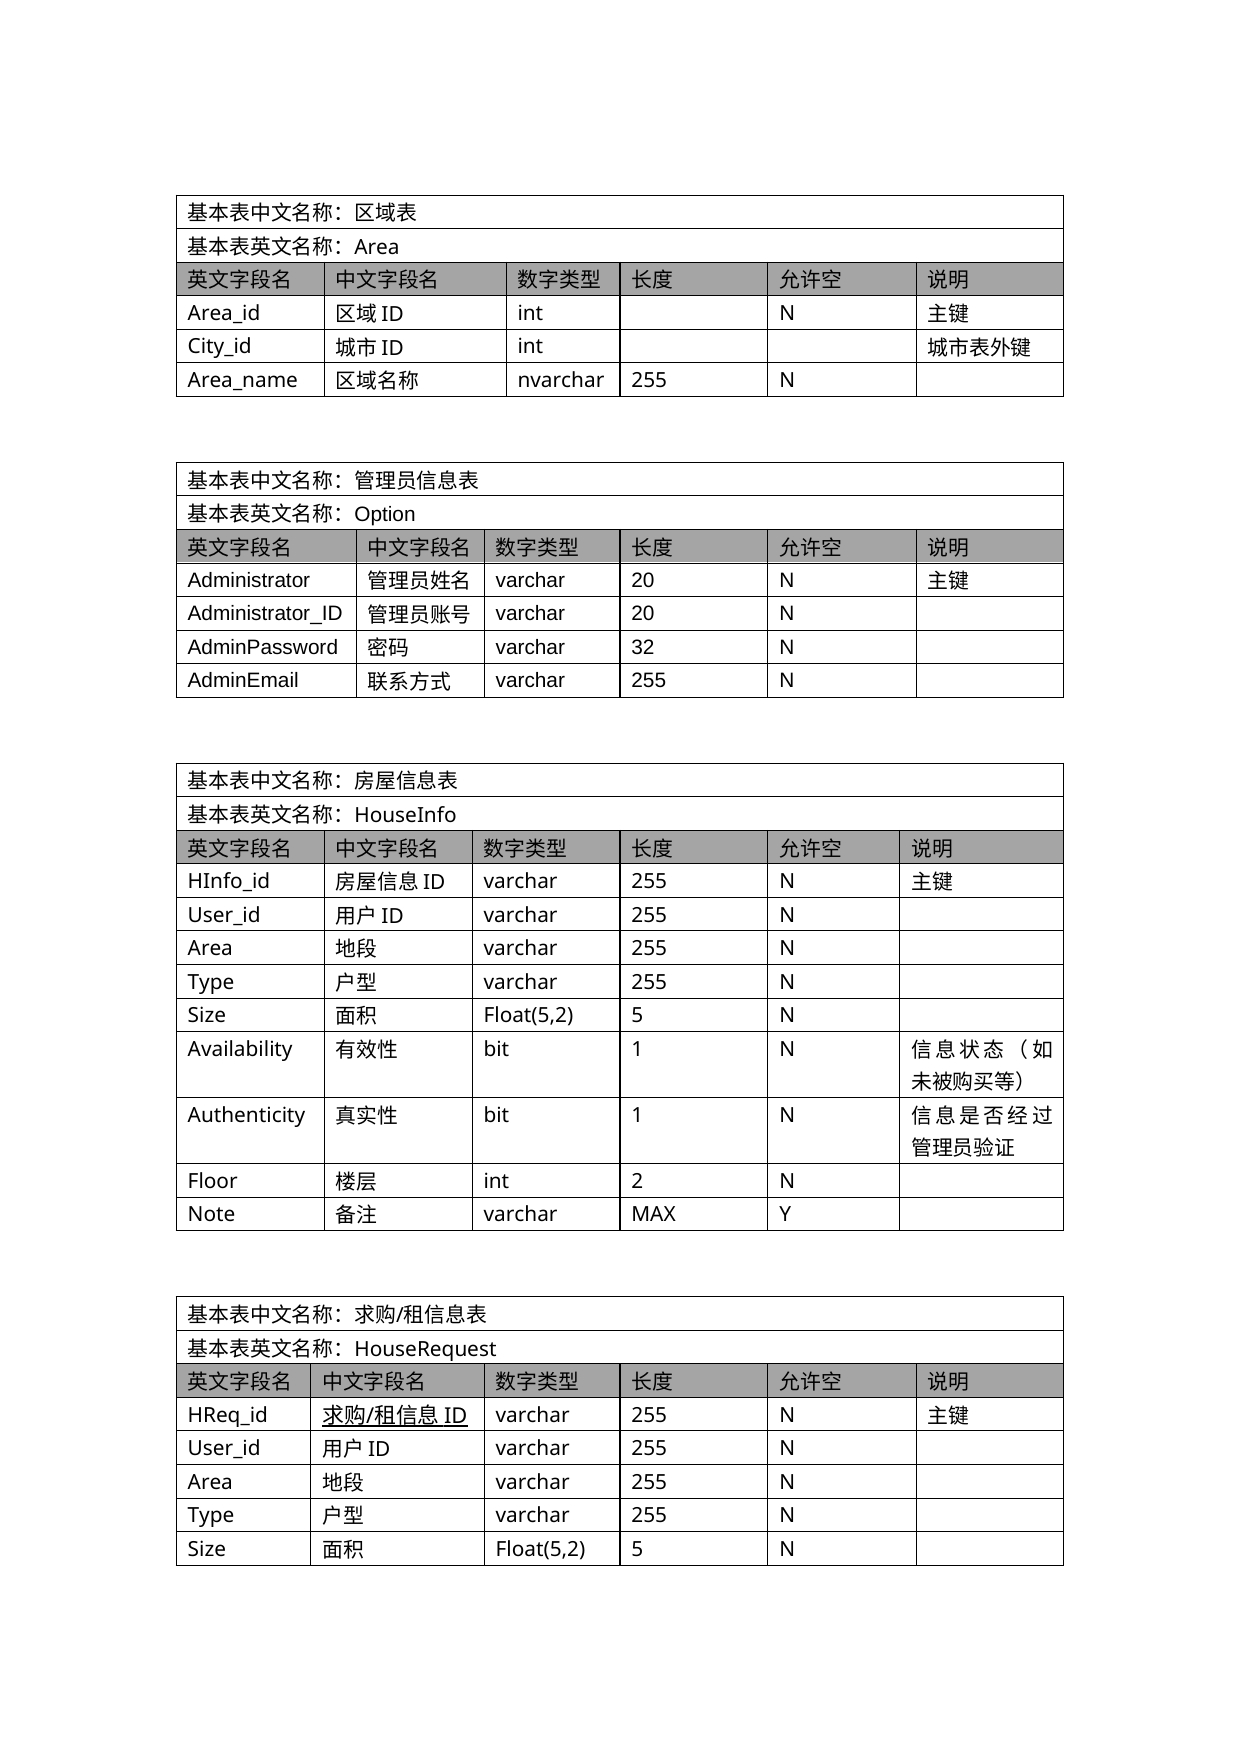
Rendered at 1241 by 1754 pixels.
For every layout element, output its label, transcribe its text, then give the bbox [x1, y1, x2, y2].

table_cell 基本表英文名称：Area [177, 229, 1063, 262]
table_cell int [507, 330, 619, 362]
table_cell 数字类型 [507, 263, 619, 295]
table_cell [917, 1465, 1063, 1497]
table_cell AdminEmail [177, 664, 356, 697]
table_cell [900, 898, 1063, 930]
table_cell 数字类型 [485, 1364, 619, 1397]
table_cell int [473, 1164, 619, 1197]
table_cell 主键 [917, 296, 1063, 329]
table_cell 1 [621, 1098, 767, 1163]
table_cell 房屋信息ID [325, 864, 472, 897]
table_cell 允许空 [768, 1364, 916, 1397]
table_cell 255 [621, 1465, 767, 1497]
table_cell N [768, 965, 899, 997]
table_cell Float(5,2) [485, 1532, 619, 1564]
table_cell N [768, 1431, 916, 1464]
table_cell 255 [621, 1431, 767, 1464]
table_cell N [768, 664, 916, 697]
table_cell N [768, 631, 916, 663]
table_cell varchar [485, 1398, 619, 1430]
table_cell 楼层 [325, 1164, 472, 1197]
table_cell 长度 [621, 1364, 767, 1397]
table_header 基本表中文名称：房屋信息表 [177, 764, 1063, 796]
table_cell varchar [485, 564, 619, 596]
table_cell HReq_id [177, 1398, 310, 1430]
table_cell N [768, 864, 899, 897]
table_cell nvarchar [507, 363, 619, 396]
table_cell 中文字段名 [325, 831, 472, 863]
table_cell 20 [621, 597, 767, 629]
table_cell 255 [621, 931, 767, 964]
table_cell 联系方式 [357, 664, 484, 697]
table_cell 255 [621, 864, 767, 897]
table_cell 255 [621, 363, 767, 396]
table_cell 中文字段名 [311, 1364, 484, 1397]
table_cell N [768, 999, 899, 1031]
table_cell Area [177, 1465, 310, 1497]
table_cell 中文字段名 [325, 263, 506, 295]
table_cell 5 [621, 999, 767, 1031]
table_cell bit [473, 1032, 619, 1097]
table_cell 说明 [917, 1364, 1063, 1397]
table_cell bit [473, 1098, 619, 1163]
table_cell varchar [485, 1431, 619, 1464]
table_cell varchar [473, 931, 619, 964]
table_cell [900, 999, 1063, 1031]
table_cell N [768, 1499, 916, 1531]
table_cell 用户ID [311, 1431, 484, 1464]
table_cell 有效性 [325, 1032, 472, 1097]
table_cell [917, 664, 1063, 697]
table_cell N [768, 564, 916, 596]
table_cell 说明 [917, 530, 1063, 562]
table_cell 允许空 [768, 831, 899, 863]
table_cell 城市ID [325, 330, 506, 362]
table_cell 数字类型 [473, 831, 619, 863]
table_cell Administrator [177, 564, 356, 596]
table_cell 长度 [621, 831, 767, 863]
table_cell 备注 [325, 1198, 472, 1230]
table_cell AdminPassword [177, 631, 356, 663]
table_cell [917, 631, 1063, 663]
table_cell N [768, 931, 899, 964]
table_cell Area_name [177, 363, 324, 396]
table_cell 1 [621, 1032, 767, 1097]
table_cell [900, 1198, 1063, 1230]
table_cell 真实性 [325, 1098, 472, 1163]
table_cell 英文字段名 [177, 263, 324, 295]
table_cell 管理员账号 [357, 597, 484, 629]
table_cell varchar [485, 597, 619, 629]
table_cell N [768, 1032, 899, 1097]
table_cell [917, 597, 1063, 629]
table_cell Administrator_ID [177, 597, 356, 629]
table_cell 基本表英文名称：Option [177, 496, 1063, 529]
table_cell varchar [485, 631, 619, 663]
table_cell 255 [621, 1398, 767, 1430]
table_cell [900, 1164, 1063, 1197]
table_cell 区域ID [325, 296, 506, 329]
table_cell Type [177, 965, 324, 997]
table_cell [917, 363, 1063, 396]
table_cell N [768, 898, 899, 930]
table_cell 主键 [917, 564, 1063, 596]
table_cell [768, 330, 916, 362]
table_cell Availability [177, 1032, 324, 1097]
table_cell varchar [485, 664, 619, 697]
table_cell varchar [485, 1499, 619, 1531]
table_cell 户型 [325, 965, 472, 997]
table_cell N [768, 1098, 899, 1163]
table_cell User_id [177, 1431, 310, 1464]
table_cell varchar [485, 1465, 619, 1497]
table_cell Size [177, 999, 324, 1031]
table_cell 面积 [311, 1532, 484, 1564]
table_cell 长度 [621, 263, 767, 295]
table_cell 长度 [621, 530, 767, 562]
table_cell Area [177, 931, 324, 964]
table_cell 255 [621, 1499, 767, 1531]
table_cell Type [177, 1499, 310, 1531]
table_cell 英文字段名 [177, 1364, 310, 1397]
table_cell 城市表外键 [917, 330, 1063, 362]
table_cell City_id [177, 330, 324, 362]
table_cell [917, 1499, 1063, 1531]
table_cell 求购/租信息ID [311, 1398, 484, 1430]
table_cell N [768, 363, 916, 396]
table_cell 2 [621, 1164, 767, 1197]
table_cell 255 [621, 664, 767, 697]
table_header 基本表中文名称：管理员信息表 [177, 463, 1063, 495]
table_cell 20 [621, 564, 767, 596]
table_cell [900, 931, 1063, 964]
table_cell 信息是否经过管理员验证 [900, 1098, 1063, 1163]
table_cell 允许空 [768, 263, 916, 295]
table_cell 英文字段名 [177, 530, 356, 562]
table_cell N [768, 1398, 916, 1430]
table_cell 主键 [900, 864, 1063, 897]
table_cell 管理员姓名 [357, 564, 484, 596]
table_cell 地段 [325, 931, 472, 964]
table_cell varchar [473, 1198, 619, 1230]
table_cell Area_id [177, 296, 324, 329]
table_cell N [768, 1164, 899, 1197]
table_cell Y [768, 1198, 899, 1230]
table_cell 说明 [917, 263, 1063, 295]
table_cell Size [177, 1532, 310, 1564]
table_cell N [768, 1465, 916, 1497]
table_cell 英文字段名 [177, 831, 324, 863]
table_cell varchar [473, 864, 619, 897]
table_cell 数字类型 [485, 530, 619, 562]
table_header 基本表中文名称：求购/租信息表 [177, 1297, 1063, 1330]
table_cell [621, 296, 767, 329]
table_cell 面积 [325, 999, 472, 1031]
table_cell 地段 [311, 1465, 484, 1497]
table_cell 主键 [917, 1398, 1063, 1430]
table_cell 基本表英文名称：HouseRequest [177, 1331, 1063, 1363]
table_cell 255 [621, 898, 767, 930]
table_cell 区域名称 [325, 363, 506, 396]
table_cell 户型 [311, 1499, 484, 1531]
table_cell 32 [621, 631, 767, 663]
table_cell 基本表英文名称：HouseInfo [177, 797, 1063, 830]
table_cell 说明 [900, 831, 1063, 863]
table_cell [917, 1532, 1063, 1564]
table_cell varchar [473, 898, 619, 930]
table_cell [917, 1431, 1063, 1464]
table_cell 信息状态（如未被购买等） [900, 1032, 1063, 1097]
table_cell 密码 [357, 631, 484, 663]
table_cell int [507, 296, 619, 329]
table_cell Floor [177, 1164, 324, 1197]
table_cell MAX [621, 1198, 767, 1230]
table_header 基本表中文名称：区域表 [177, 196, 1063, 228]
table_cell 用户ID [325, 898, 472, 930]
table_cell 允许空 [768, 530, 916, 562]
table_cell User_id [177, 898, 324, 930]
table_cell N [768, 1532, 916, 1564]
table_cell Note [177, 1198, 324, 1230]
table_cell 255 [621, 965, 767, 997]
table_cell HInfo_id [177, 864, 324, 897]
table_cell [621, 330, 767, 362]
table_cell Float(5,2) [473, 999, 619, 1031]
table_cell 5 [621, 1532, 767, 1564]
table_cell Authenticity [177, 1098, 324, 1163]
table_cell varchar [473, 965, 619, 997]
table_cell [900, 965, 1063, 997]
table_cell N [768, 597, 916, 629]
table_cell N [768, 296, 916, 329]
table_cell 中文字段名 [357, 530, 484, 562]
